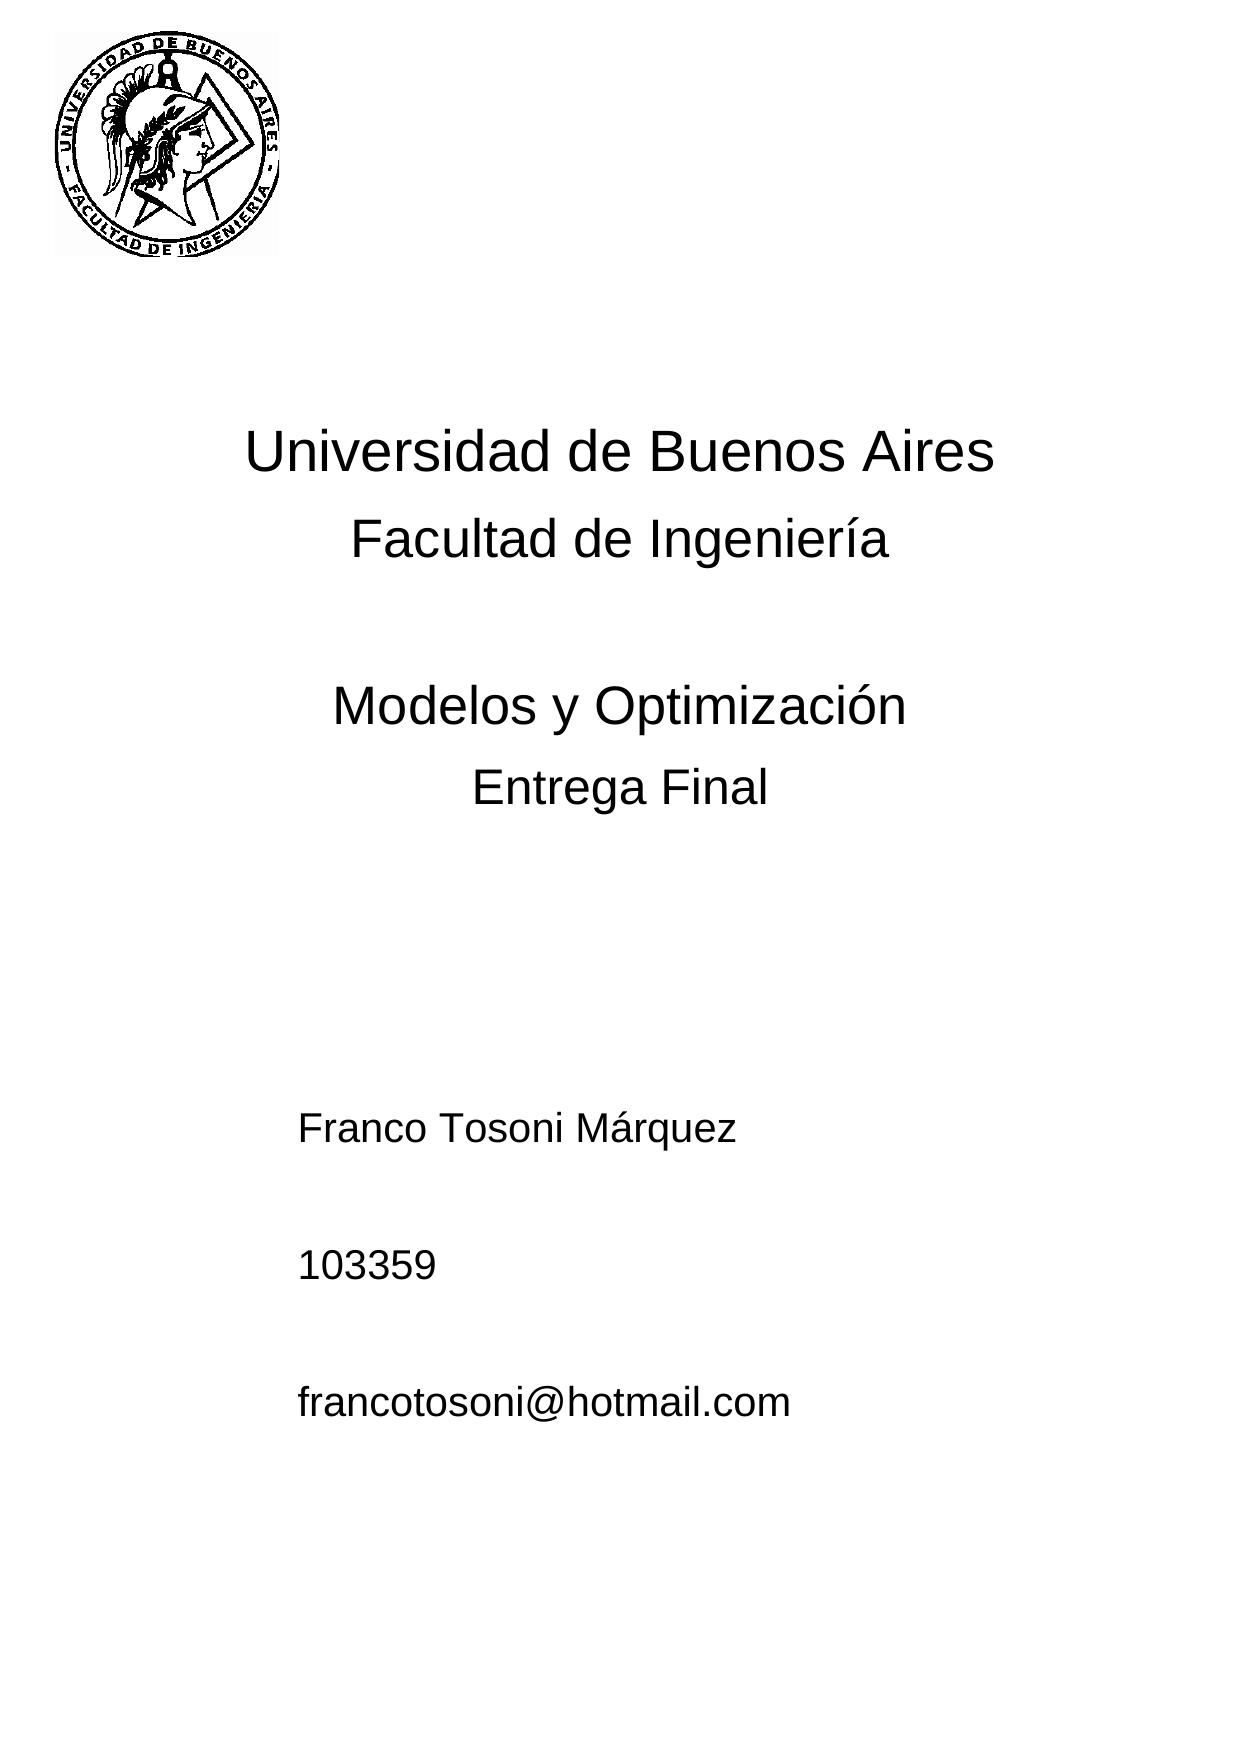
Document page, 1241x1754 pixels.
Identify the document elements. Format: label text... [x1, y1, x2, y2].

text Facultad de Ingeniería [150, 506, 1090, 568]
text Universidad de Buenos Aires [150, 417, 1090, 484]
picture [54, 31, 279, 256]
text Modelos y Optimización [150, 674, 1090, 736]
text 103359 [224, 1240, 1090, 1288]
text Entrega Final [150, 758, 1090, 815]
text francotosoni@hotmail.com [224, 1377, 1090, 1425]
text Franco Tosoni Márquez [224, 1104, 1090, 1152]
